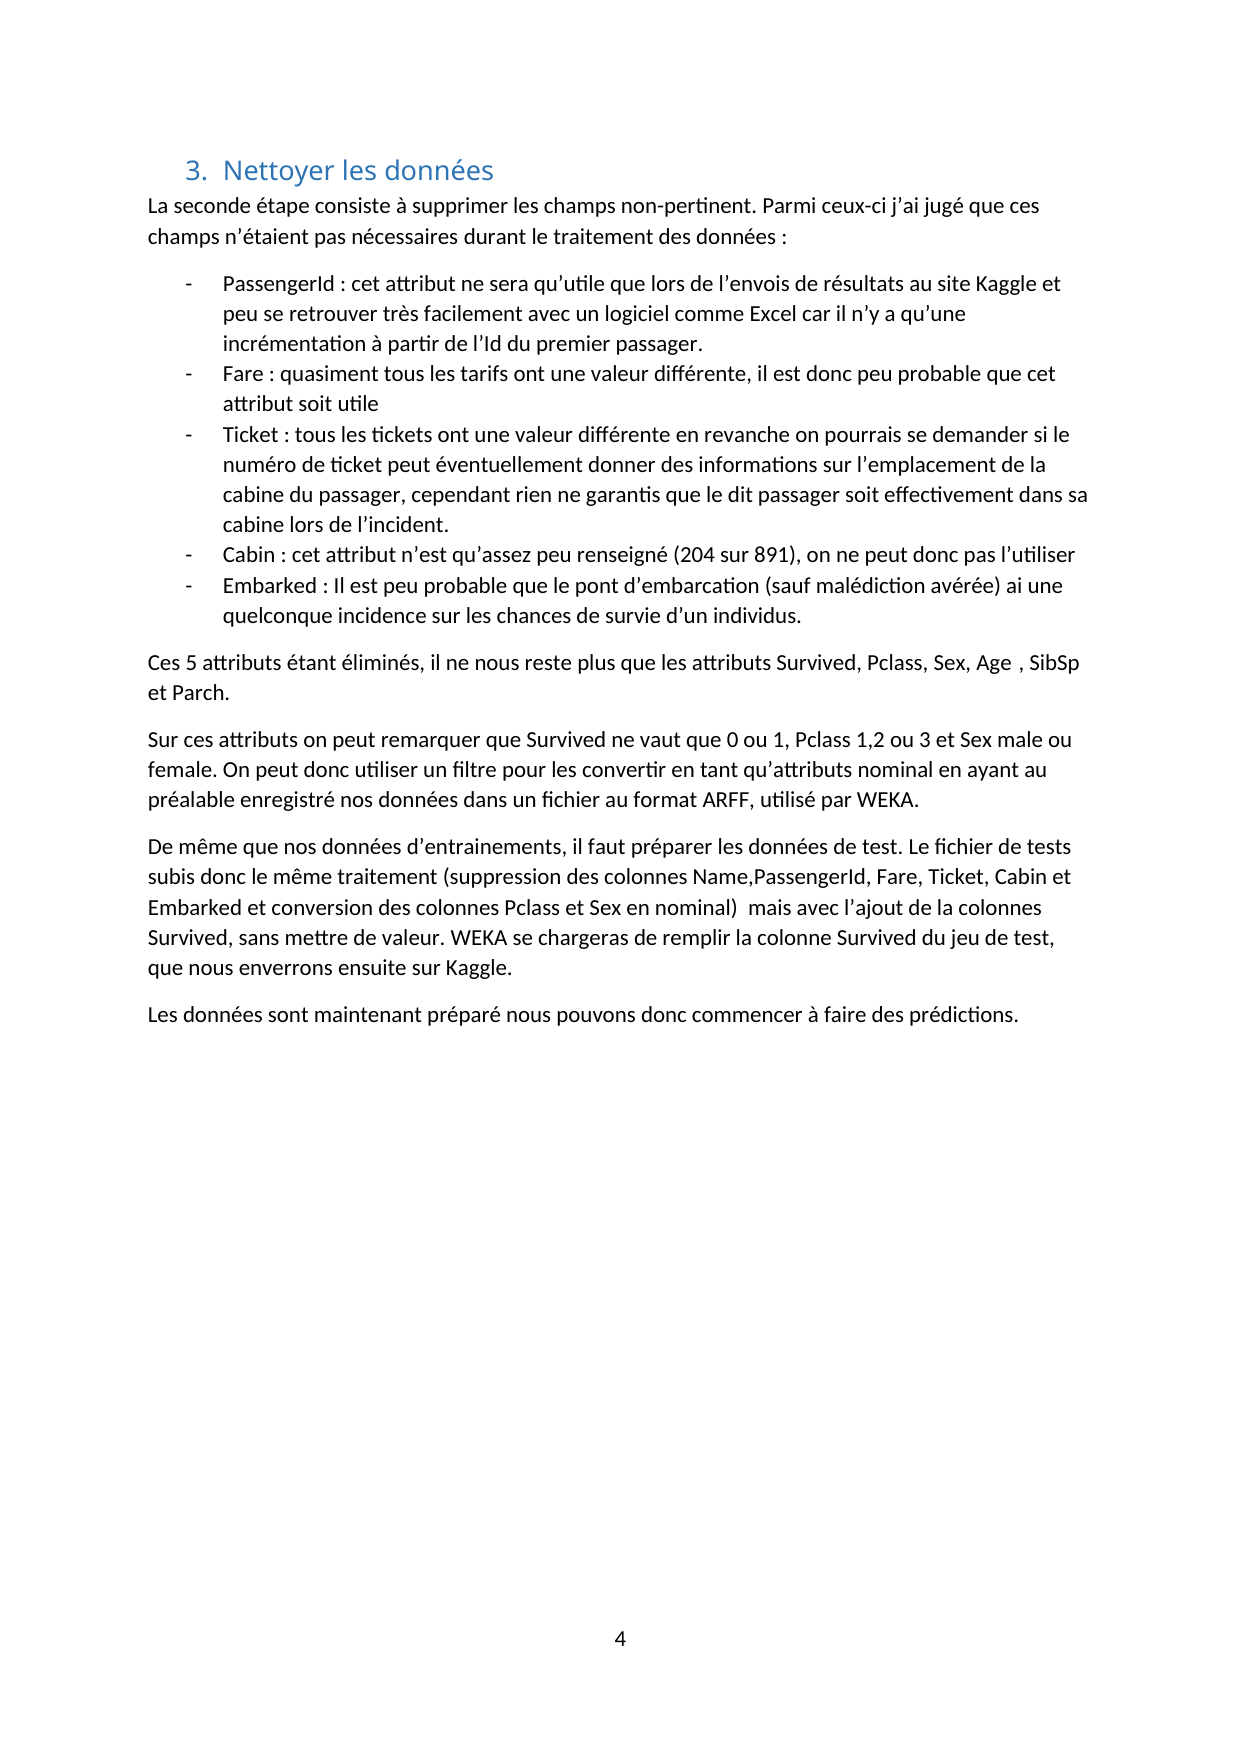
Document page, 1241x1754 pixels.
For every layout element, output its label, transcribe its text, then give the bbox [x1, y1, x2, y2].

text De même que nos données d’entrainements, il faut préparer les données de test. Le fichier de tests subis donc le même traitement (suppression des colonnes Name,PassengerId, Fare, Ticket, Cabin et Embarked et conversion des colonnes Pclass et Sex en nominal) mais avec l’ajout de la colonnes Survived, sans mettre de valeur. WEKA se chargeras de remplir la colonne Survived du jeu de test, que nous enverrons ensuite sur Kaggle. [148, 832, 1093, 981]
text Les données sont maintenant préparé nous pouvons donc commencer à faire des prédictions. [148, 1000, 1093, 1028]
list PassengerId : cet attribut ne sera qu’utile que lors de l’envois de résultats au site Kaggle et peu se retrouver très facilement avec un logiciel comme Excel car il n’y a qu’une incrémentation à partir de l’Id du premier passager. [185, 269, 1093, 357]
subtitle Nettoyer les données [185, 152, 1093, 189]
text Ces 5 attributs étant éliminés, il ne nous reste plus que les attributs Survived, Pclass, Sex, Age , SibSp et Parch. [148, 648, 1093, 706]
list Embarked : Il est peu probable que le pont d’embarcation (sauf malédiction avérée) ai une quelconque incidence sur les chances de survie d’un individus. [185, 571, 1093, 629]
text La seconde étape consiste à supprimer les champs non-pertinent. Parmi ceux-ci j’ai jugé que ces champs n’étaient pas nécessaires durant le traitement des données : [148, 192, 1093, 250]
list Ticket : tous les tickets ont une valeur différente en revanche on pourrais se demander si le numéro de ticket peut éventuellement donner des informations sur l’emplacement de la cabine du passager, cependant rien ne garantis que le dit passager soit effectivement dans sa cabine lors de l’incident. [185, 420, 1093, 538]
text Sur ces attributs on peut remarquer que Survived ne vaut que 0 ou 1, Pclass 1,2 ou 3 et Sex male ou female. On peut donc utiliser un filtre pour les convertir en tant qu’attributs nominal en ayant au préalable enregistré nos données dans un fichier au format ARFF, utilisé par WEKA. [148, 725, 1093, 813]
list Cabin : cet attribut n’est qu’assez peu renseigné (204 sur 891), on ne peut donc pas l’utiliser [185, 541, 1093, 568]
list Fare : quasiment tous les tarifs ont une valeur différente, il est donc peu probable que cet attribut soit utile [185, 359, 1093, 417]
